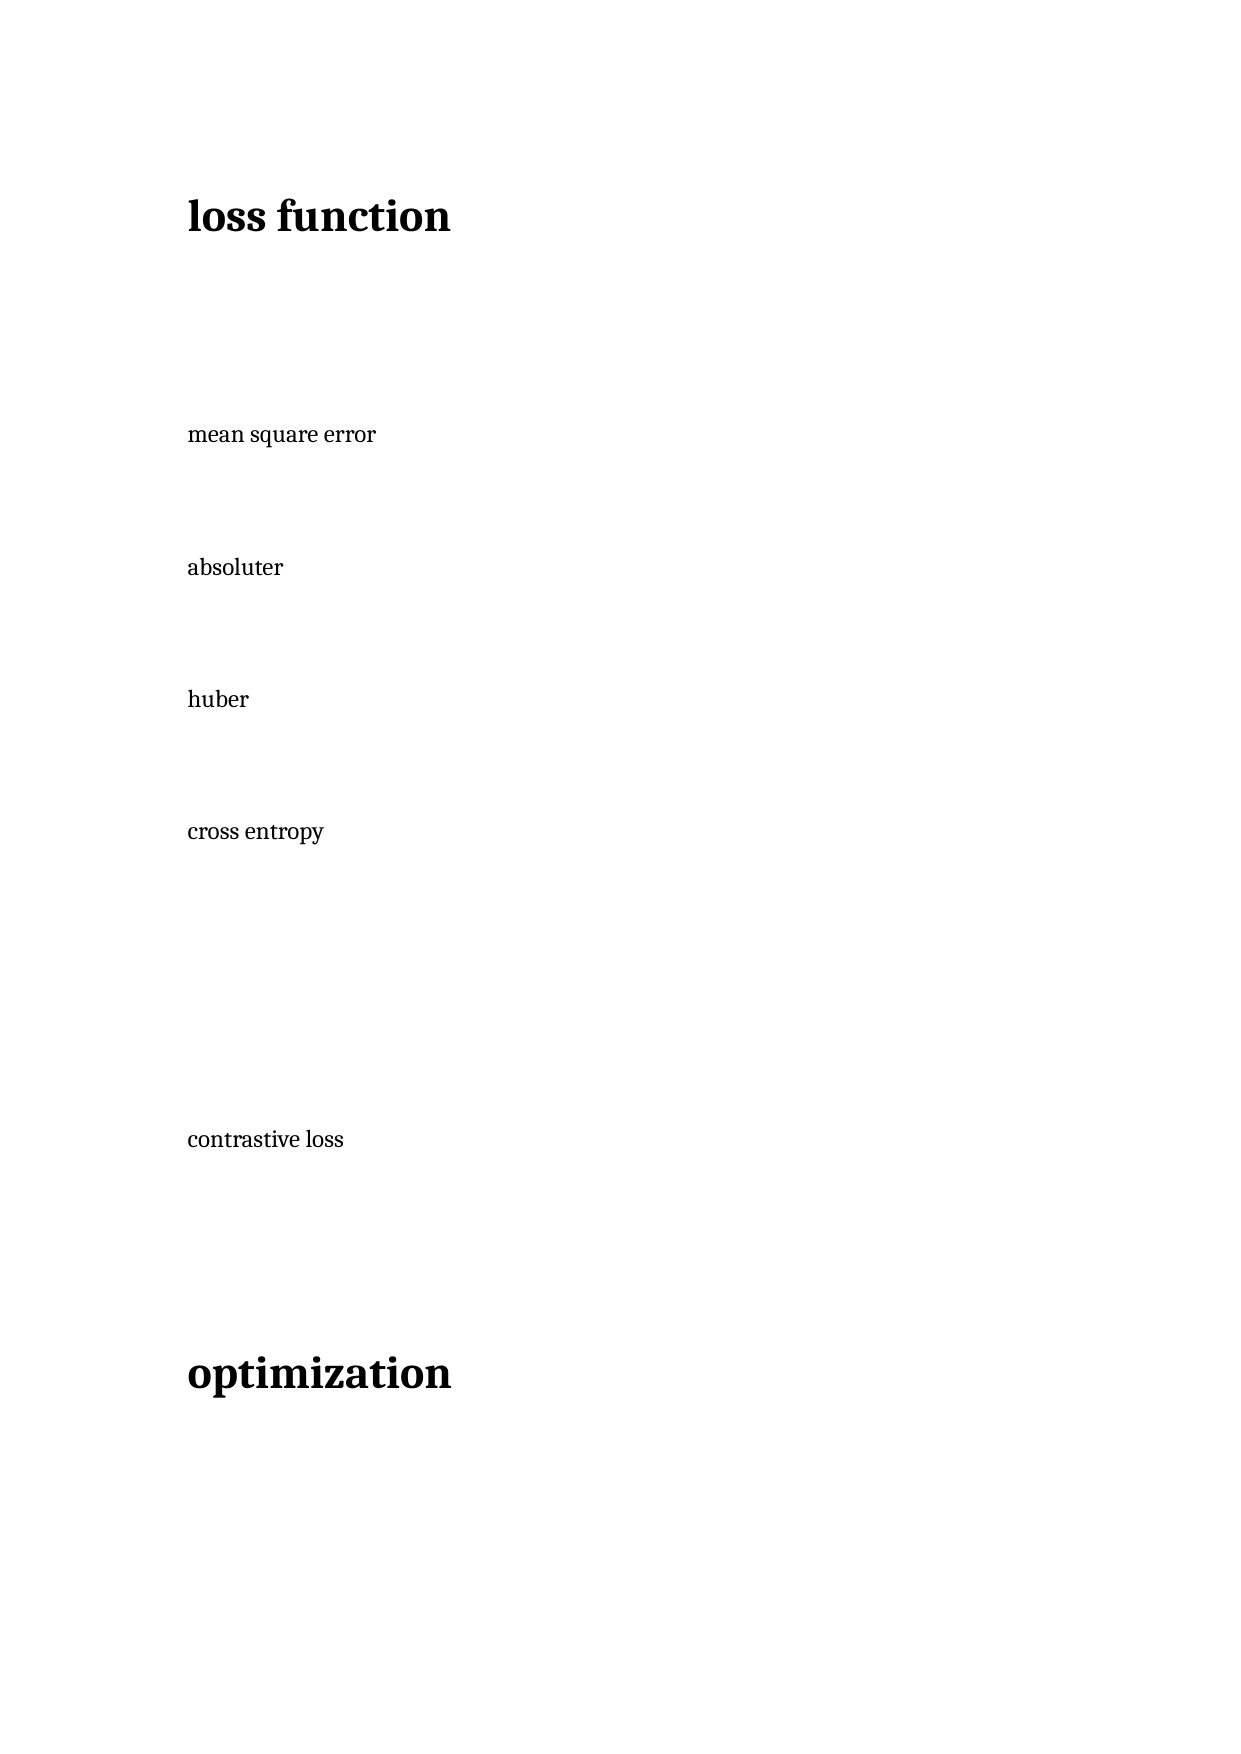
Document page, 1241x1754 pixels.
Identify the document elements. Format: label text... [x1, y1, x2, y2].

text mean square error [187, 413, 1053, 457]
text contrastive loss [187, 1118, 1053, 1162]
text huber [187, 677, 1053, 721]
text absoluter [187, 545, 1053, 589]
subtitle loss function [187, 172, 1053, 260]
subtitle optimization [187, 1329, 1053, 1418]
text cross entropy [187, 809, 1053, 853]
